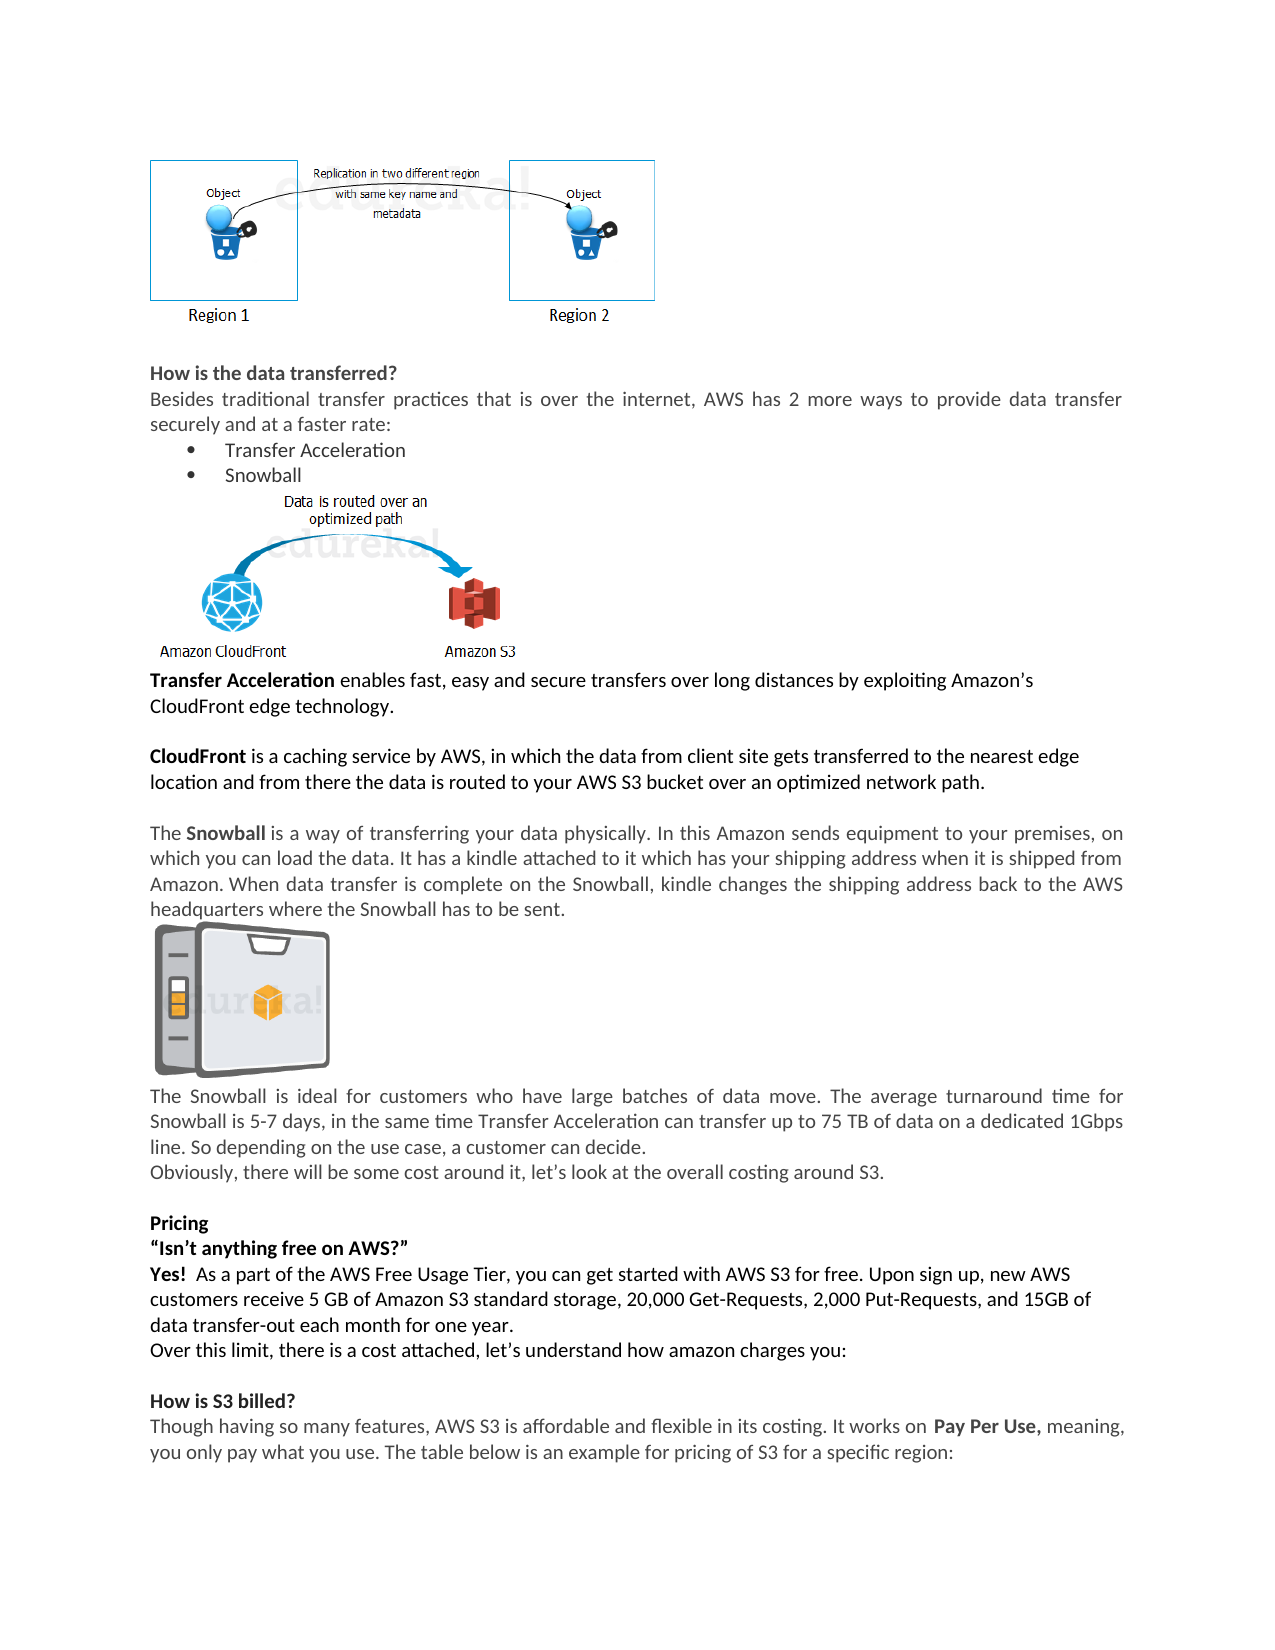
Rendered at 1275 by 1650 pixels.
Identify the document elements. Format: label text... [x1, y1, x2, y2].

picture [150, 487, 563, 668]
picture [154, 921, 330, 1078]
text Transfer Acceleration enables fast, easy and secure transfers over long distances by exploiting Amazon’s CloudFront edge technology. [150, 667, 1125, 718]
text Yes! As a part of the AWS Free Usage Tier, you can get started with AWS S3 for free. Upon sign up, new AWS customers receive 5 GB of Amazon S3 standard storage, 20,000 Get-Requests, 2,000 Put-Requests, and 15GB of data transfer-out each month for one year. [150, 1261, 1125, 1337]
text Over this limit, there is a cost attached, let’s understand how amazon charges you: [150, 1337, 1125, 1363]
list Transfer Acceleration [187, 437, 1125, 462]
picture [150, 150, 655, 336]
picture [511, 162, 655, 299]
text Though having so many features, AWS S3 is affordable and flexible in its costing. It works on Pay Per Use, meaning, you only pay what you use. The table below is an example for pricing of S3 for a specific region: [150, 1413, 1125, 1464]
subtitle How is S3 billed? [150, 1388, 1125, 1413]
text CloudFront is a caching service by AWS, in which the data from client site gets transferred to the nearest edge location and from there the data is routed to your AWS S3 bucket over an optimized network path. [150, 744, 1125, 794]
text How is the data transferred? [150, 361, 1125, 386]
list Snowball [187, 462, 1125, 488]
text The Snowball is ideal for customers who have large batches of data move. The average turnaround time for Snowball is 5-7 days, in the same time Transfer Acceleration can transfer up to 75 TB of data on a dedicated 1Gbps line. So depending on the use case, a customer can decide. [150, 1083, 1125, 1159]
text Obviously, there will be some cost around it, let’s look at the overall costing around S3. [150, 1159, 1125, 1185]
text Pricing [150, 1210, 1125, 1236]
text The Snowball is a way of transferring your data physically. In this Amazon sends equipment to your premises, on which you can load the data. It has a kindle attached to it which has your shipping address when it is shipped from Amazon. When data transfer is complete on the Snowball, kindle changes the shipping address back to the AWS headquarters where the Snowball has to be sent. [150, 820, 1125, 922]
picture [152, 162, 296, 299]
text “Isn’t anything free on AWS?” [150, 1236, 1125, 1261]
text Besides traditional transfer practices that is over the internet, AWS has 2 more ways to provide data transfer securely and at a faster rate: [150, 386, 1125, 437]
